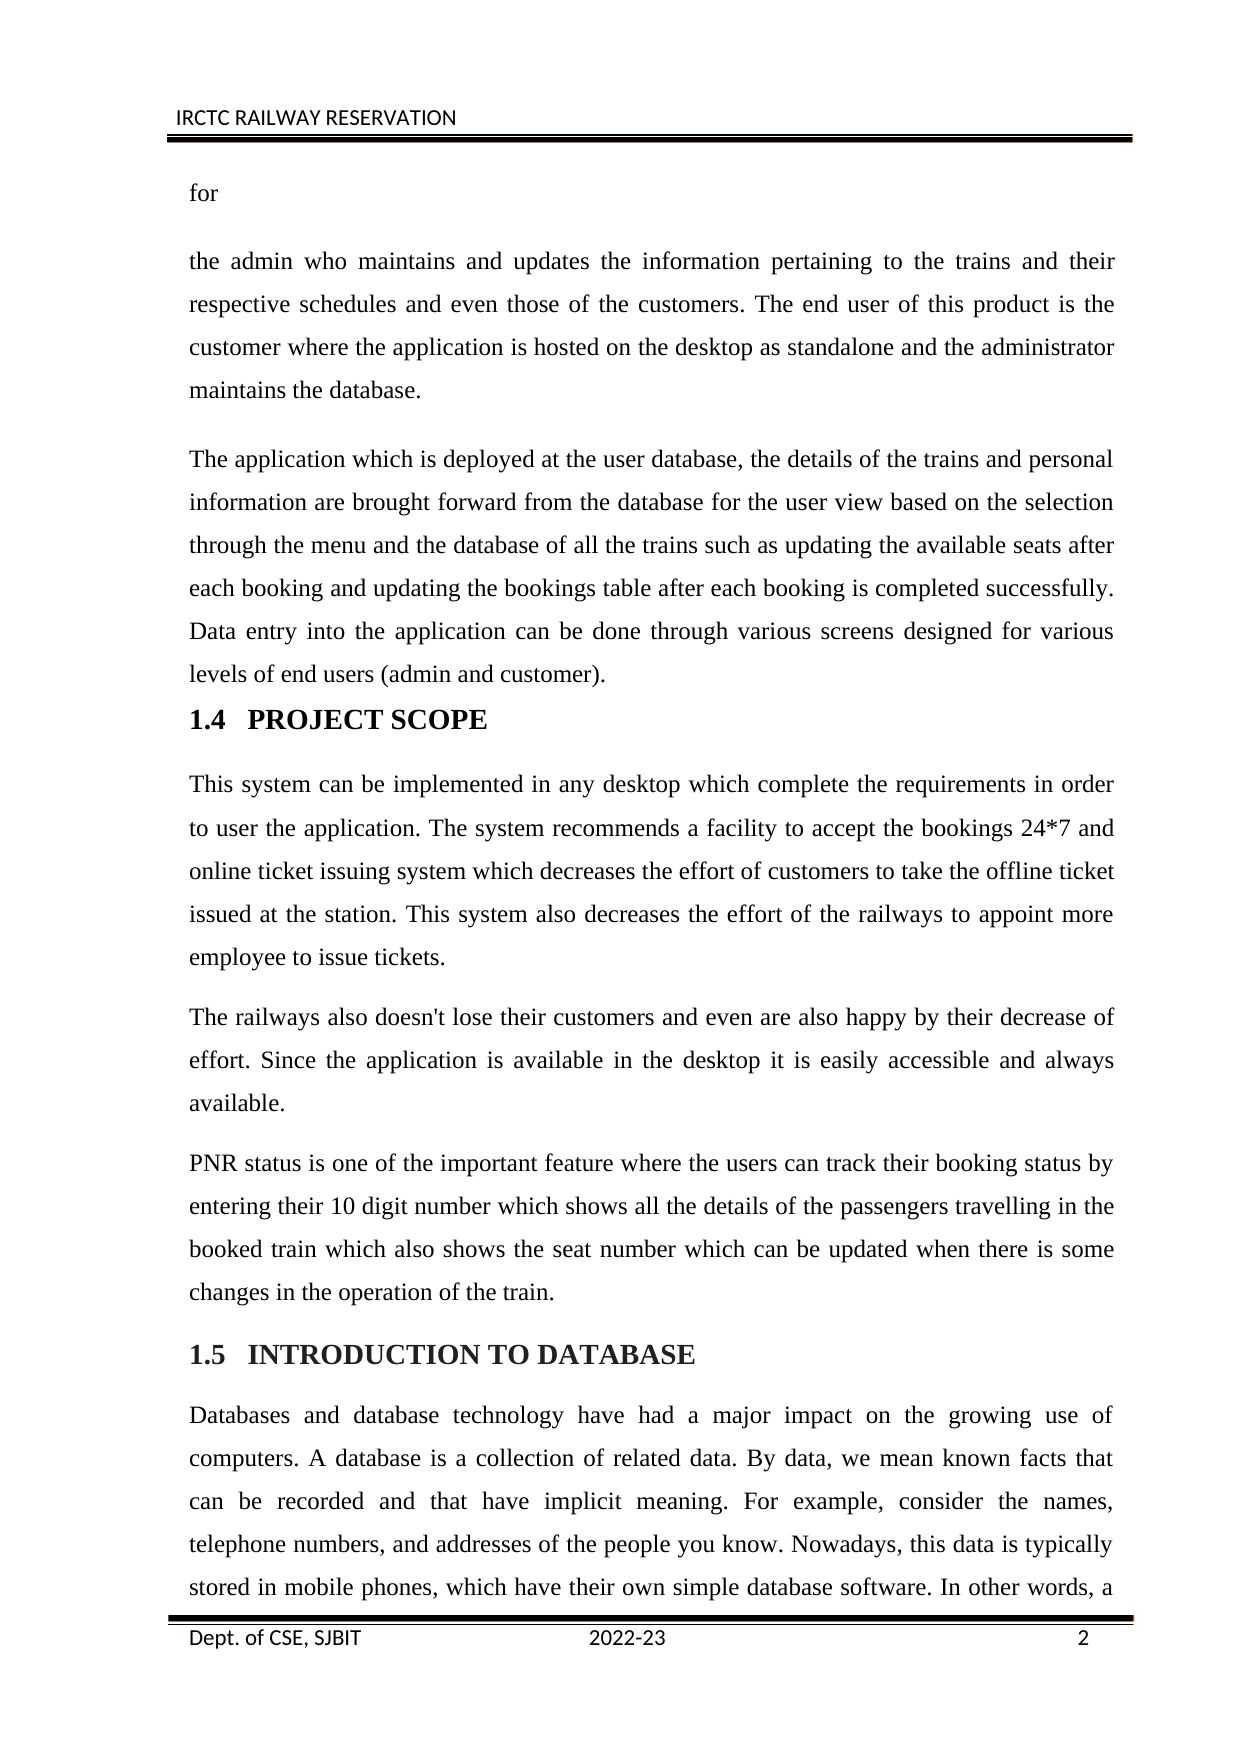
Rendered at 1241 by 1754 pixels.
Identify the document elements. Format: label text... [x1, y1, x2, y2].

list The application which is deployed at the user database, the details of the trains and personal information are brought forward from the database for the user view based on the selection through the menu and the database of all the trains such as updating the available seats after each booking and updating the bookings table after each booking is completed successfully. Data entry into the application can be done through various screens designed for various levels of end users (admin and customer). [189, 444, 1116, 688]
text PNR status is one of the important feature where the users can track their booking status by entering their 10 digit number which shows all the details of the passengers travelling in the booked train which also shows the seat number which can be updated when there is some changes in the operation of the train. [189, 1148, 1116, 1306]
subtitle 1.5 INTRODUCTION TO DATABASE [189, 1337, 1116, 1371]
list the admin who maintains and updates the information pertaining to the trains and their respective schedules and even those of the customers. The end user of this product is the customer where the application is hosted on the desktop as standalone and the administrator maintains the database. [189, 246, 1116, 404]
text 1.4 PROJECT SCOPE [189, 702, 1116, 736]
text The railways also doesn't lose their customers and even are also happy by their decrease of effort. Since the application is available in the desktop it is easily accessible and always available. [189, 1002, 1116, 1117]
text This system can be implemented in any desktop which complete the requirements in order to user the application. The system recommends a facility to accept the bookings 24*7 and online ticket issuing system which decreases the effort of customers to take the offline ticket issued at the station. This system also decreases the effort of the railways to appoint more employee to issue tickets. [189, 769, 1116, 971]
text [189, 1400, 1114, 1601]
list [189, 178, 1116, 207]
